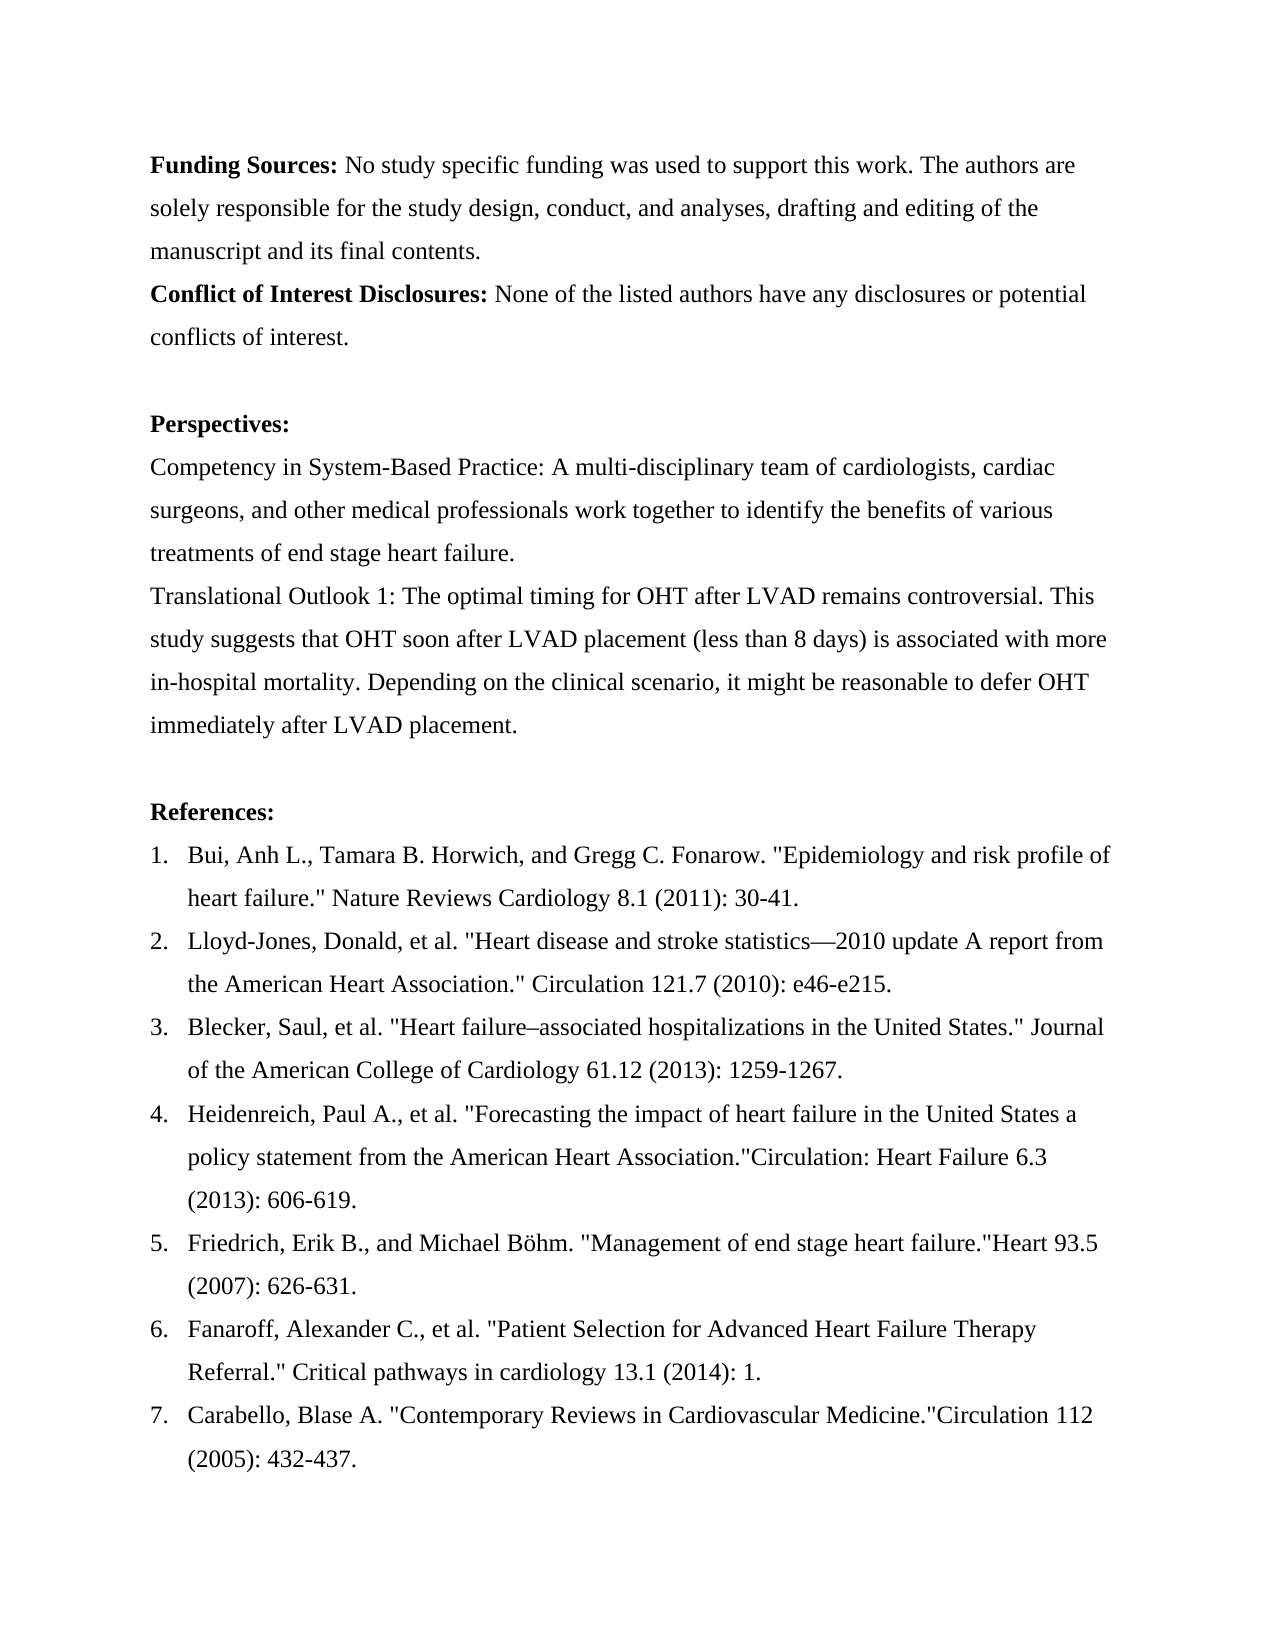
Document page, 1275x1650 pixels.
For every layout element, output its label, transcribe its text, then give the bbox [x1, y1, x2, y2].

list Heidenreich, Paul A., et al. "Forecasting the impact of heart failure in the United States a policy statement from the American Heart Association."Circulation: Heart Failure 6.3 (2013): 606-619. [150, 1099, 1125, 1214]
list Friedrich, Erik B., and Michael Böhm. "Management of end stage heart failure."Heart 93.5 (2007): 626-631. [150, 1228, 1125, 1300]
list Fanaroff, Alexander C., et al. "Patient Selection for Advanced Heart Failure Therapy Referral." Critical pathways in cardiology 13.1 (2014): 1. [150, 1314, 1125, 1386]
text Competency in System-Based Practice: A multi-disciplinary team of cardiologists, cardiac surgeons, and other medical professionals work together to identify the benefits of various treatments of end stage heart failure. [150, 452, 1125, 567]
text Perspectives: [150, 409, 1125, 437]
text Conflict of Interest Disclosures: None of the listed authors have any disclosures or potential conflicts of interest. [150, 279, 1125, 351]
text Translational Outlook 1: The optimal timing for OHT after LVAD remains controversial. This study suggests that OHT soon after LVAD placement (less than 8 days) is associated with more in-hospital mortality. Depending on the clinical scenario, it might be reasonable to defer OHT immediately after LVAD placement. [150, 581, 1125, 739]
list Blecker, Saul, et al. "Heart failure–associated hospitalizations in the United States." Journal of the American College of Cardiology 61.12 (2013): 1259-1267. [150, 1012, 1125, 1084]
list Bui, Anh L., Tamara B. Horwich, and Gregg C. Fonarow. "Epidemiology and risk profile of heart failure." Nature Reviews Cardiology 8.1 (2011): 30-41. [150, 840, 1125, 912]
list Carabello, Blase A. "Contemporary Reviews in Cardiovascular Medicine."Circulation 112 (2005): 432-437. [150, 1401, 1125, 1472]
text Funding Sources: No study specific funding was used to support this work. The authors are solely responsible for the study design, conduct, and analyses, drafting and editing of the manuscript and its final contents. [150, 150, 1125, 265]
text References: [150, 797, 1125, 826]
list Lloyd-Jones, Donald, et al. "Heart disease and stroke statistics—2010 update A report from the American Heart Association." Circulation 121.7 (2010): e46-e215. [150, 926, 1125, 998]
